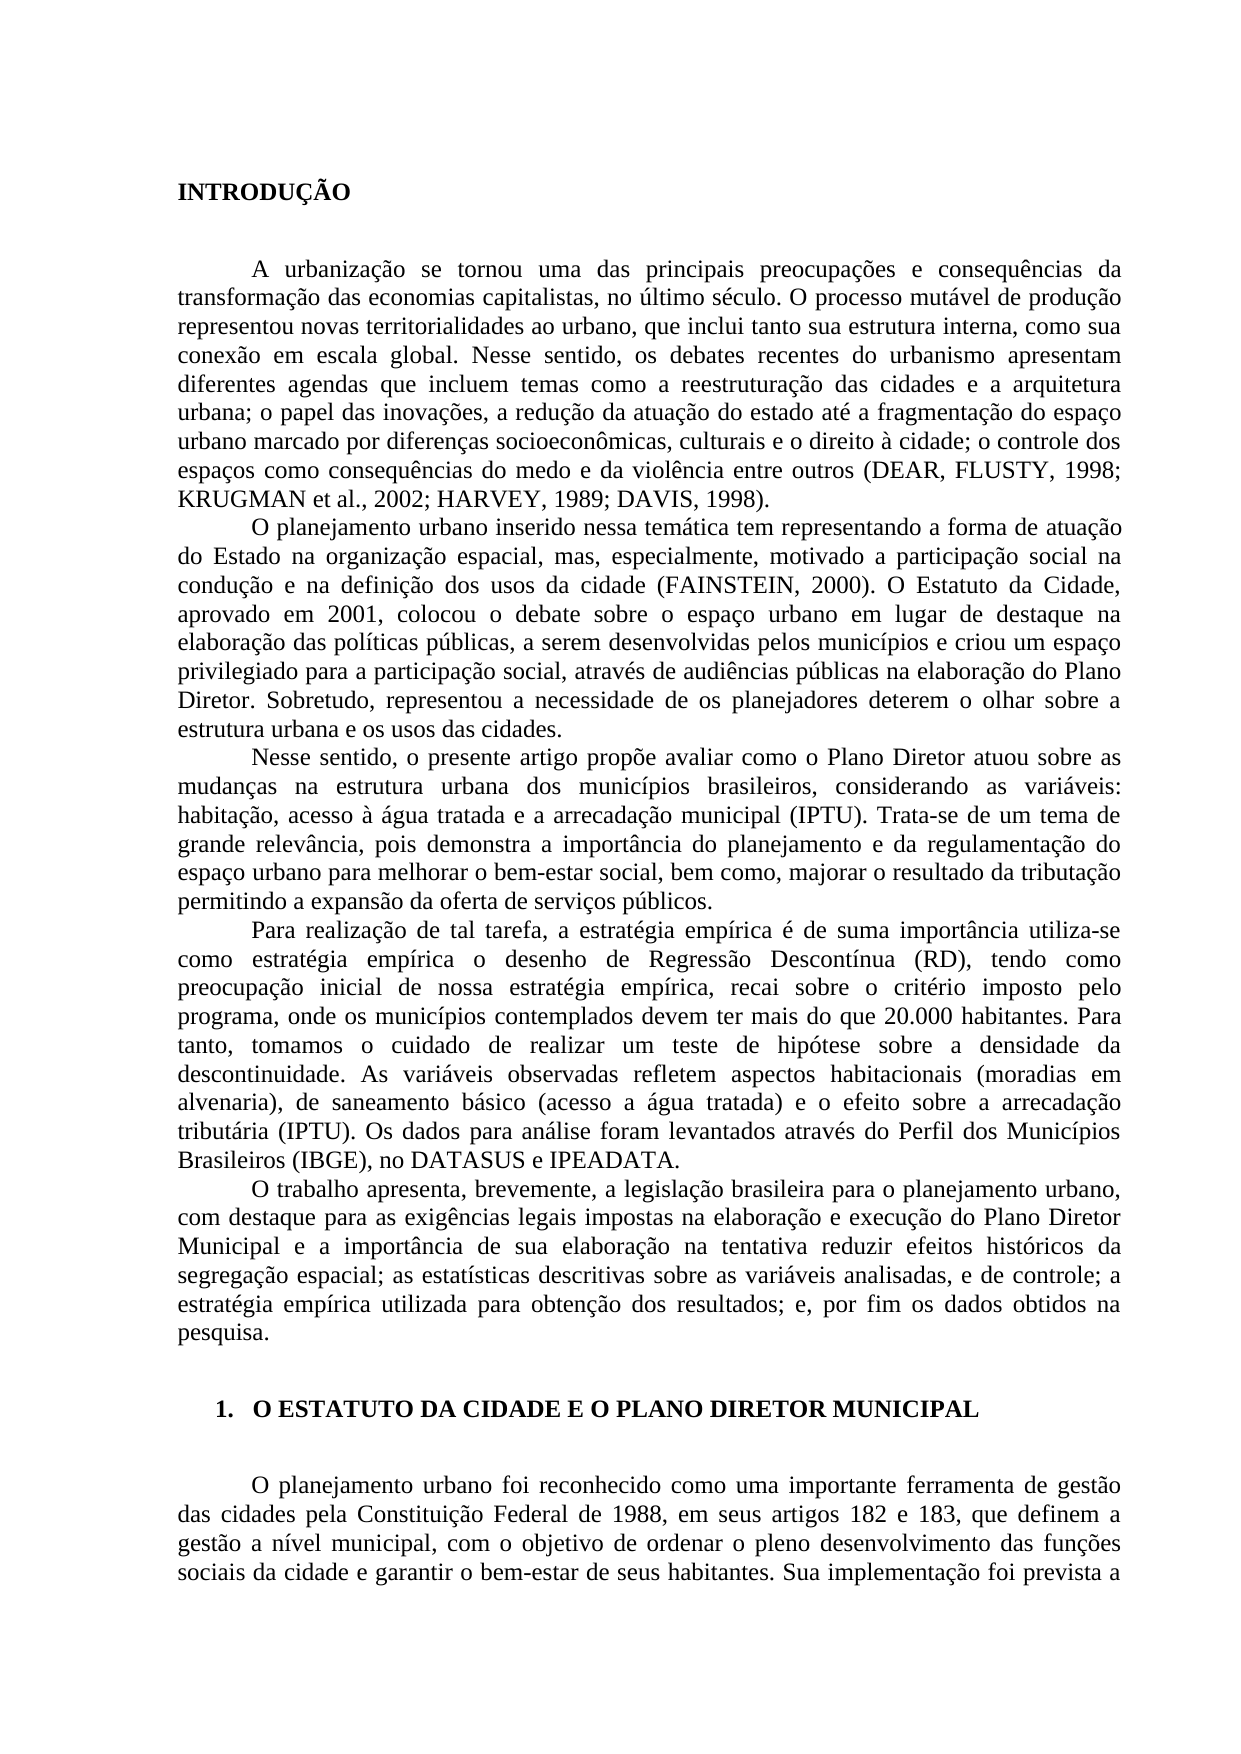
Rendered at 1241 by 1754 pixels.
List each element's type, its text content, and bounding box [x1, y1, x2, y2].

text O planejamento urbano inserido nessa temática tem representando a forma de atuação do Estado na organização espacial, mas, especialmente, motivado a participação social na condução e na definição dos usos da cidade (FAINSTEIN, 2000). O Estatuto da Cidade, aprovado em 2001, colocou o debate sobre o espaço urbano em lugar de destaque na elaboração das políticas públicas, a serem desenvolvidas pelos municípios e criou um espaço privilegiado para a participação social, através de audiências públicas na elaboração do Plano Diretor. Sobretudo, representou a necessidade de os planejadores deterem o olhar sobre a estrutura urbana e os usos das cidades. [177, 512, 1122, 742]
text Nesse sentido, o presente artigo propõe avaliar como o Plano Diretor atuou sobre as mudanças na estrutura urbana dos municípios brasileiros, considerando as variáveis: habitação, acesso à água tratada e a arrecadação municipal (IPTU). Trata-se de um tema de grande relevância, pois demonstra a importância do planejamento e da regulamentação do espaço urbano para melhorar o bem-estar social, bem como, majorar o resultado da tributação permitindo a expansão da oferta de serviços públicos. [177, 742, 1122, 915]
text A urbanização se tornou uma das principais preocupações e consequências da transformação das economias capitalistas, no último século. O processo mutável de produção representou novas territorialidades ao urbano, que inclui tanto sua estrutura interna, como sua conexão em escala global. Nesse sentido, os debates recentes do urbanismo apresentam diferentes agendas que incluem temas como a reestruturação das cidades e a arquitetura urbana; o papel das inovações, a redução da atuação do estado até a fragmentação do espaço urbano marcado por diferenças socioeconômicas, culturais e o direito à cidade; o controle dos espaços como consequências do medo e da violência entre outros (DEAR, FLUSTY, 1998; KRUGMAN et al., 2002; HARVEY, 1989; DAVIS, 1998). [177, 254, 1122, 512]
text Para realização de tal tarefa, a estratégia empírica é de suma importância utiliza-se como estratégia empírica o desenho de Regressão Descontínua (RD), tendo como preocupação inicial de nossa estratégia empírica, recai sobre o critério imposto pelo programa, onde os municípios contemplados devem ter mais do que 20.000 habitantes. Para tanto, tomamos o cuidado de realizar um teste de hipótese sobre a densidade da descontinuidade. As variáveis observadas refletem aspectos habitacionais (moradias em alvenaria), de saneamento básico (acesso a água tratada) e o efeito sobre a arrecadação tributária (IPTU). Os dados para análise foram levantados através do Perfil dos Municípios Brasileiros (IBGE), no DATASUS e IPEADATA. [177, 915, 1122, 1174]
list O ESTATUTO DA CIDADE E O PLANO DIRETOR MUNICIPAL [215, 1394, 1122, 1423]
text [177, 1470, 1122, 1585]
text O trabalho apresenta, brevemente, a legislação brasileira para o planejamento urbano, com destaque para as exigências legais impostas na elaboração e execução do Plano Diretor Municipal e a importância de sua elaboração na tentativa reduzir efeitos históricos da segregação espacial; as estatísticas descritivas sobre as variáveis analisadas, e de controle; a estratégia empírica utilizada para obtenção dos resultados; e, por fim os dados obtidos na pesquisa. [177, 1174, 1122, 1346]
text INTRODUÇÃO [177, 177, 1122, 206]
